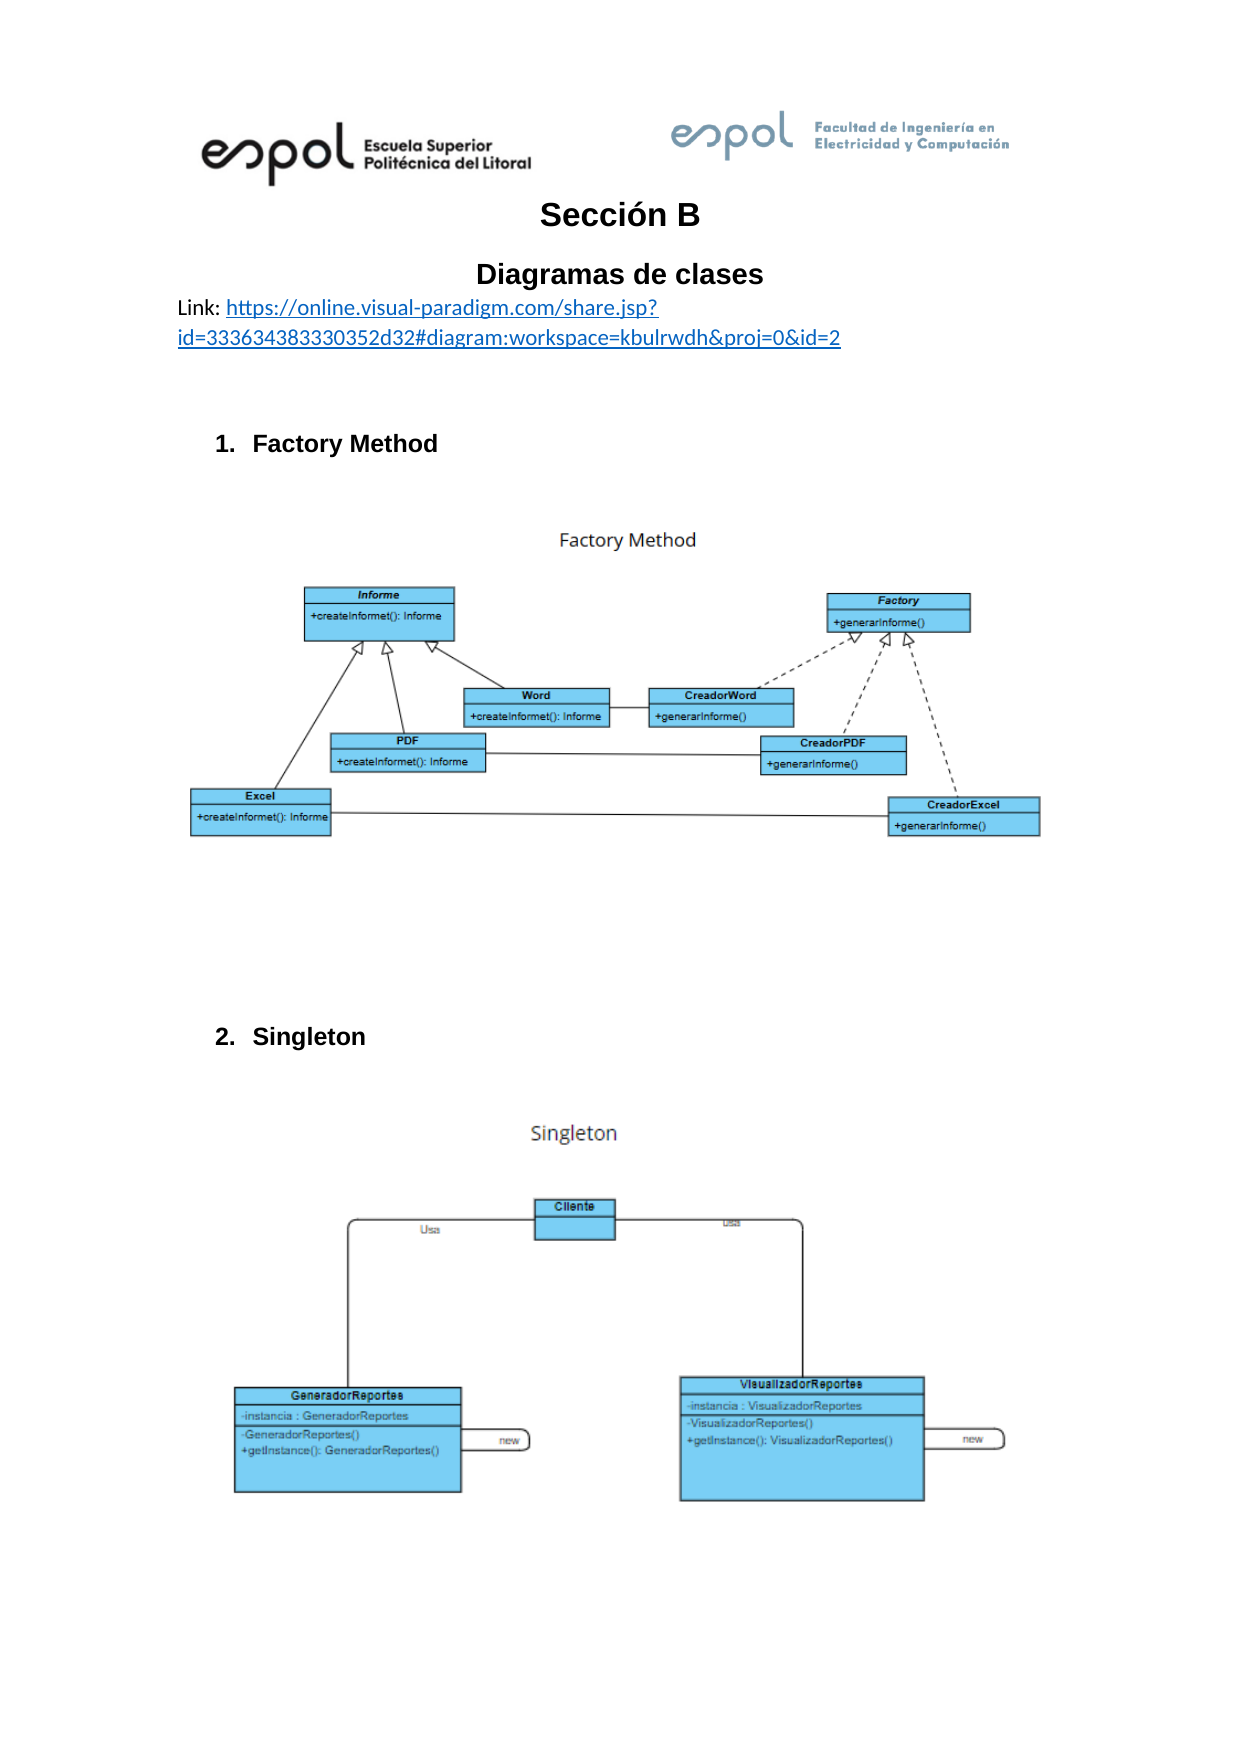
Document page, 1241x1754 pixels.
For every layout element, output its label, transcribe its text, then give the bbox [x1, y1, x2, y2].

picture [177, 1080, 1063, 1549]
picture [177, 98, 557, 195]
subtitle Diagramas de clases [177, 257, 1063, 290]
picture [645, 73, 1035, 195]
text Link: https://online.visual-paradigm.com/share.jsp?id=333634383330352d32#diagram:workspace=kbulrwdh&proj=0&id=2 [177, 293, 1063, 351]
subtitle Singleton [215, 1022, 1063, 1051]
picture [177, 487, 1063, 867]
subtitle Sección B [177, 195, 1063, 233]
subtitle Factory Method [215, 429, 1063, 458]
